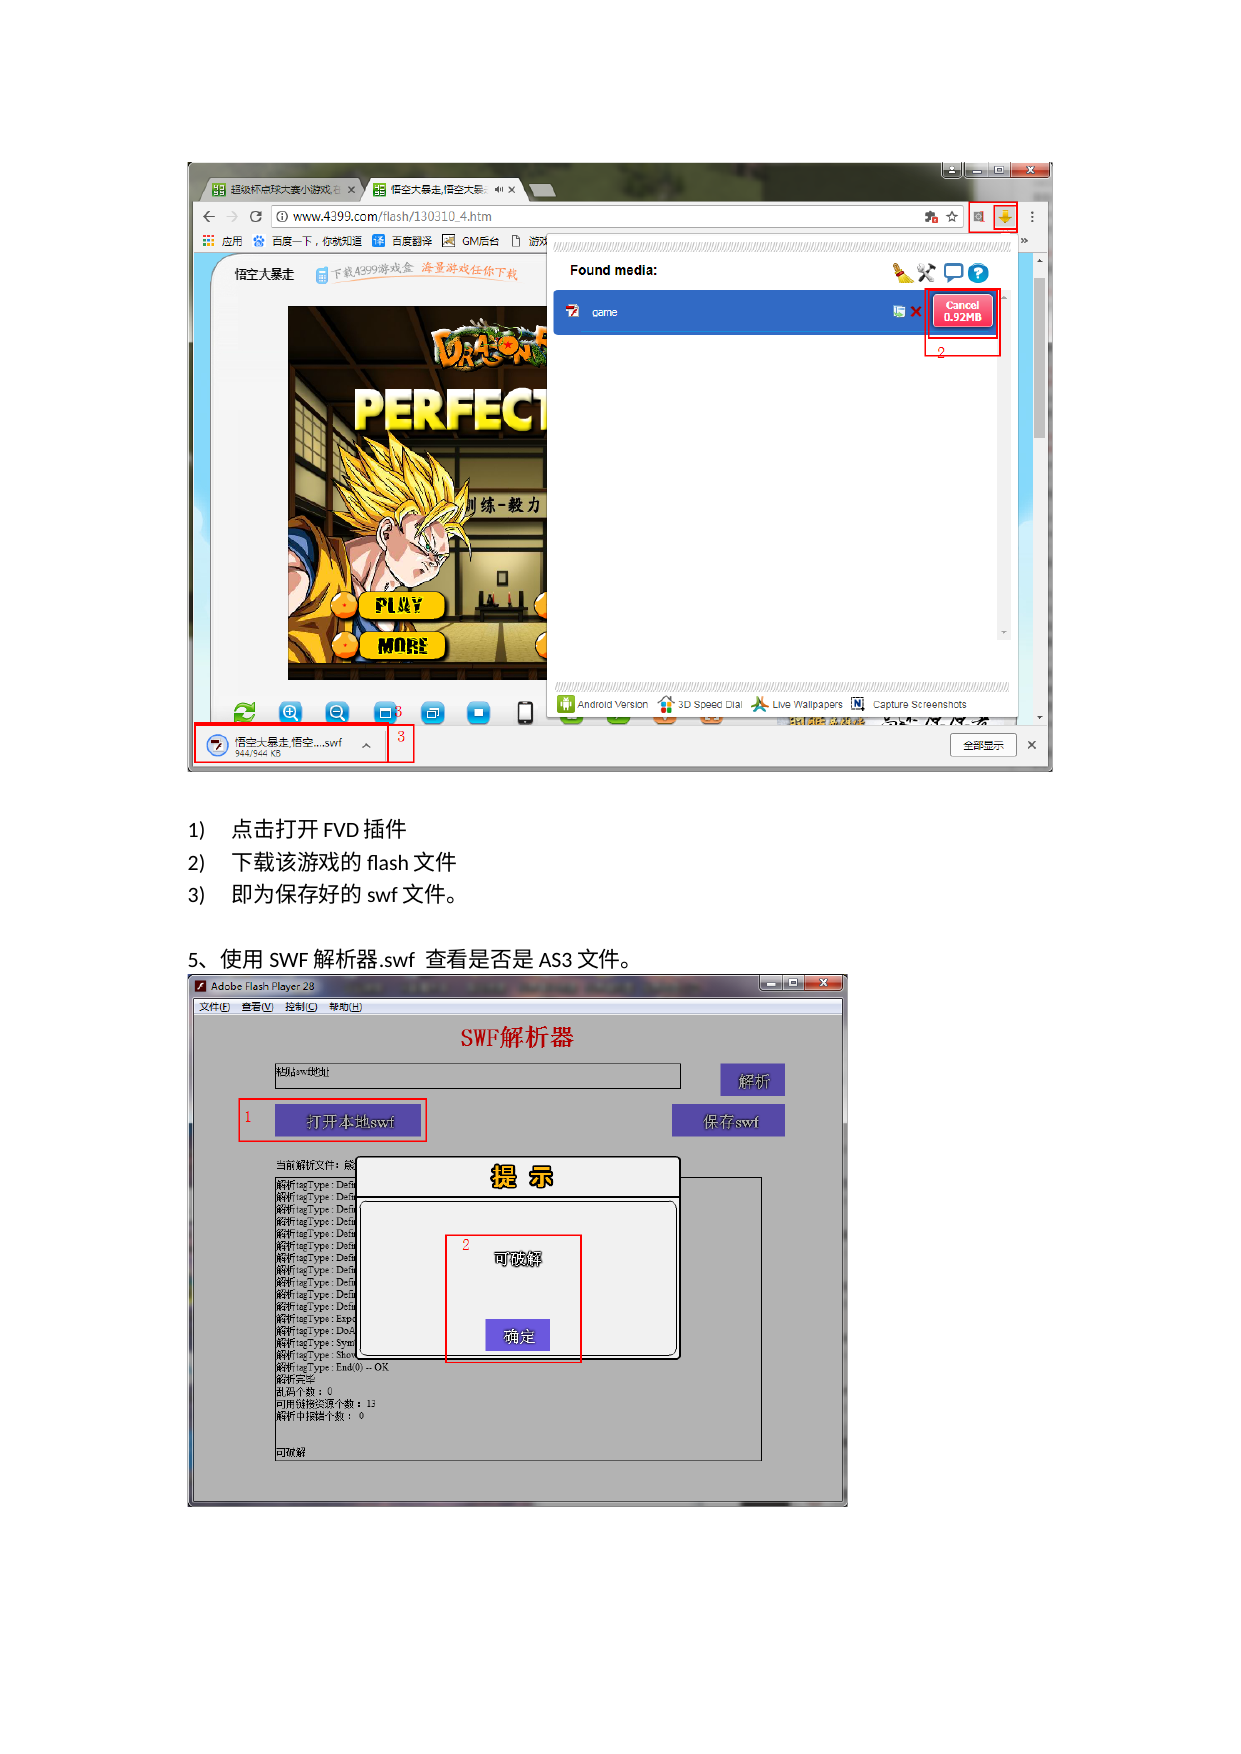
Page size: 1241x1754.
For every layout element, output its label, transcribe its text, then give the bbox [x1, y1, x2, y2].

picture [187, 162, 1053, 772]
picture [187, 974, 848, 1507]
list 点击打开FVD插件 [187, 812, 1053, 844]
list 下载该游戏的flash文件 [187, 844, 1053, 877]
text 5、使用 SWF解析器.swf 查看是否是AS3文件。 [187, 942, 1053, 974]
list 即为保存好的swf文件。 [187, 877, 1053, 909]
